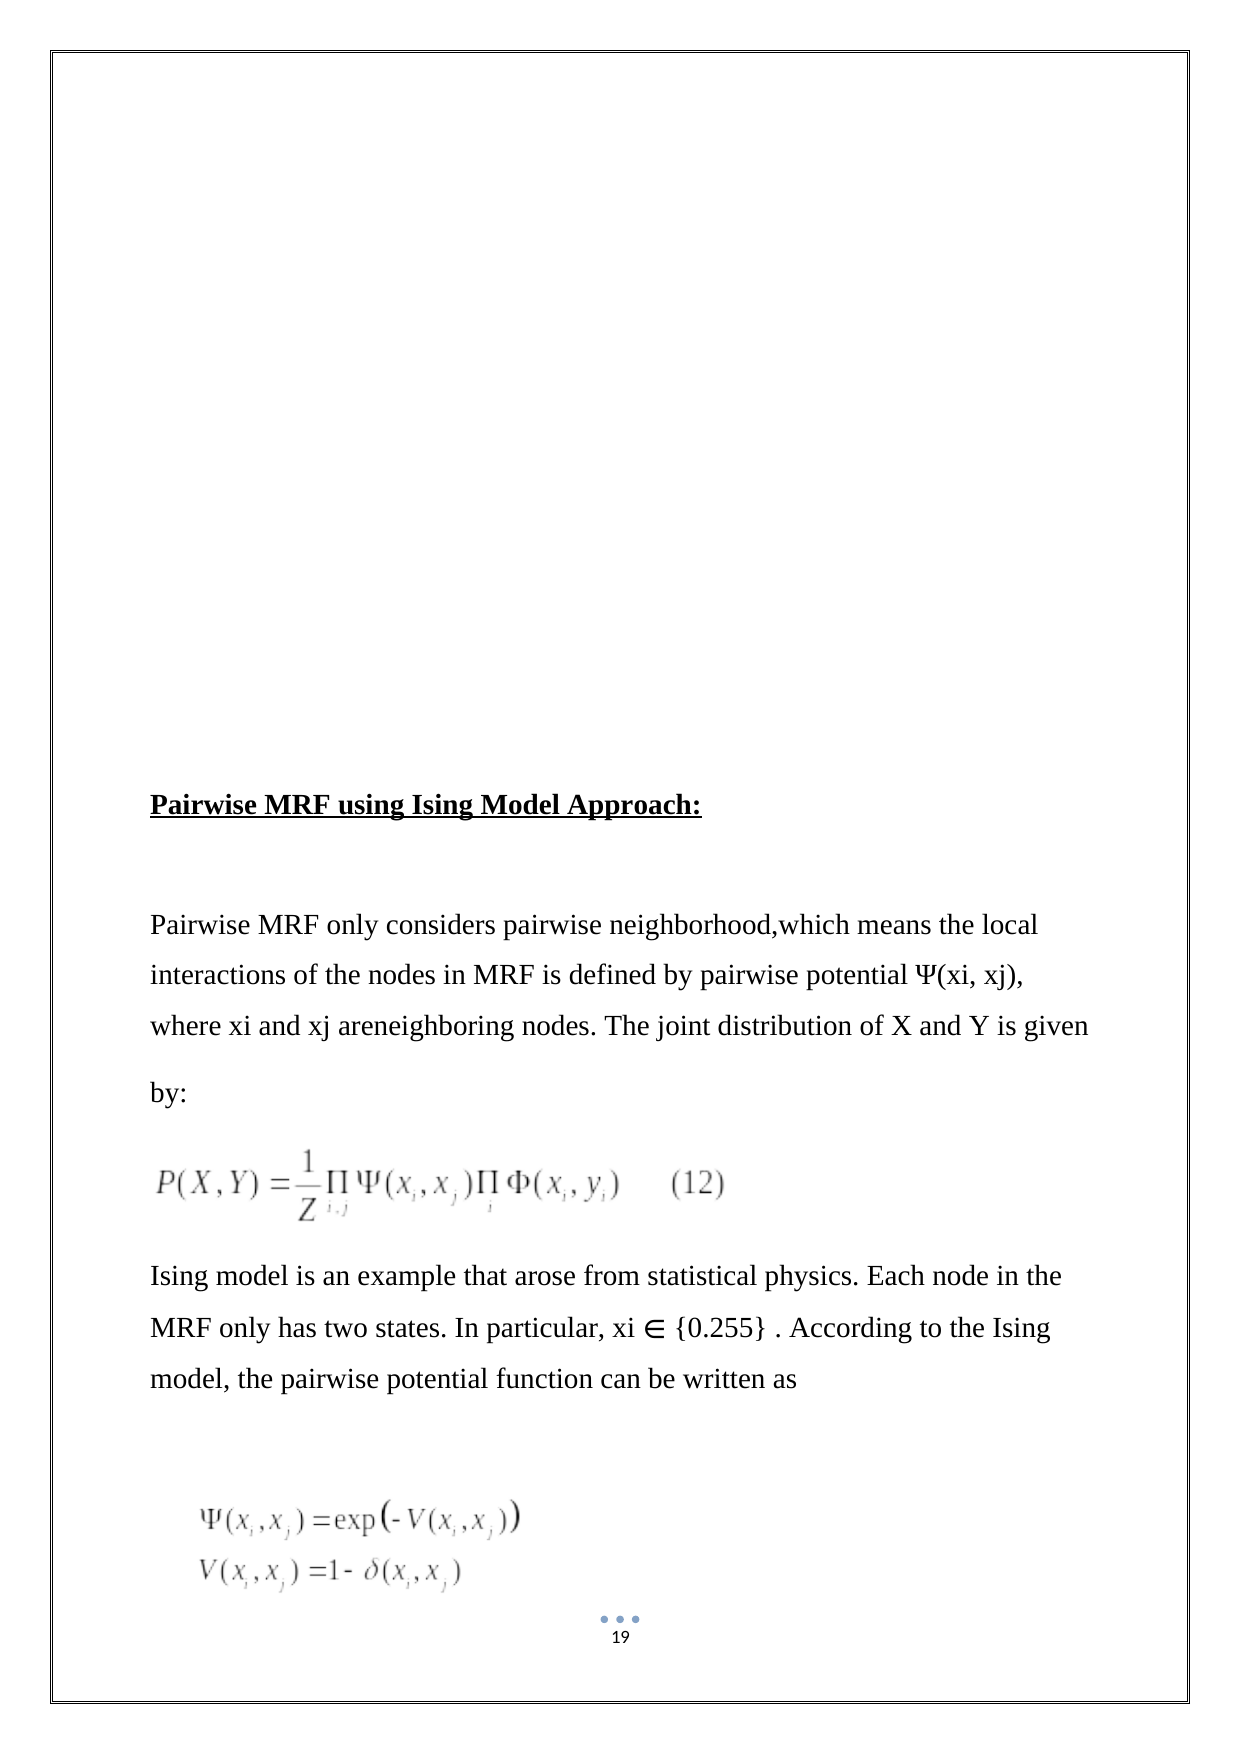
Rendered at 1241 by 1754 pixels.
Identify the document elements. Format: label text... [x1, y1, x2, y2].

text Pairwise MRF using Ising Model Approach: [150, 787, 1090, 821]
text Pairwise MRF only considers pairwise neighborhood,which means the local interactions of the nodes in MRF is defined by pairwise potential Ψ(xi, xj), where xi and xj areneighboring nodes. The joint distribution of X and Y is given [150, 907, 1090, 1041]
text by: [150, 1075, 1090, 1108]
